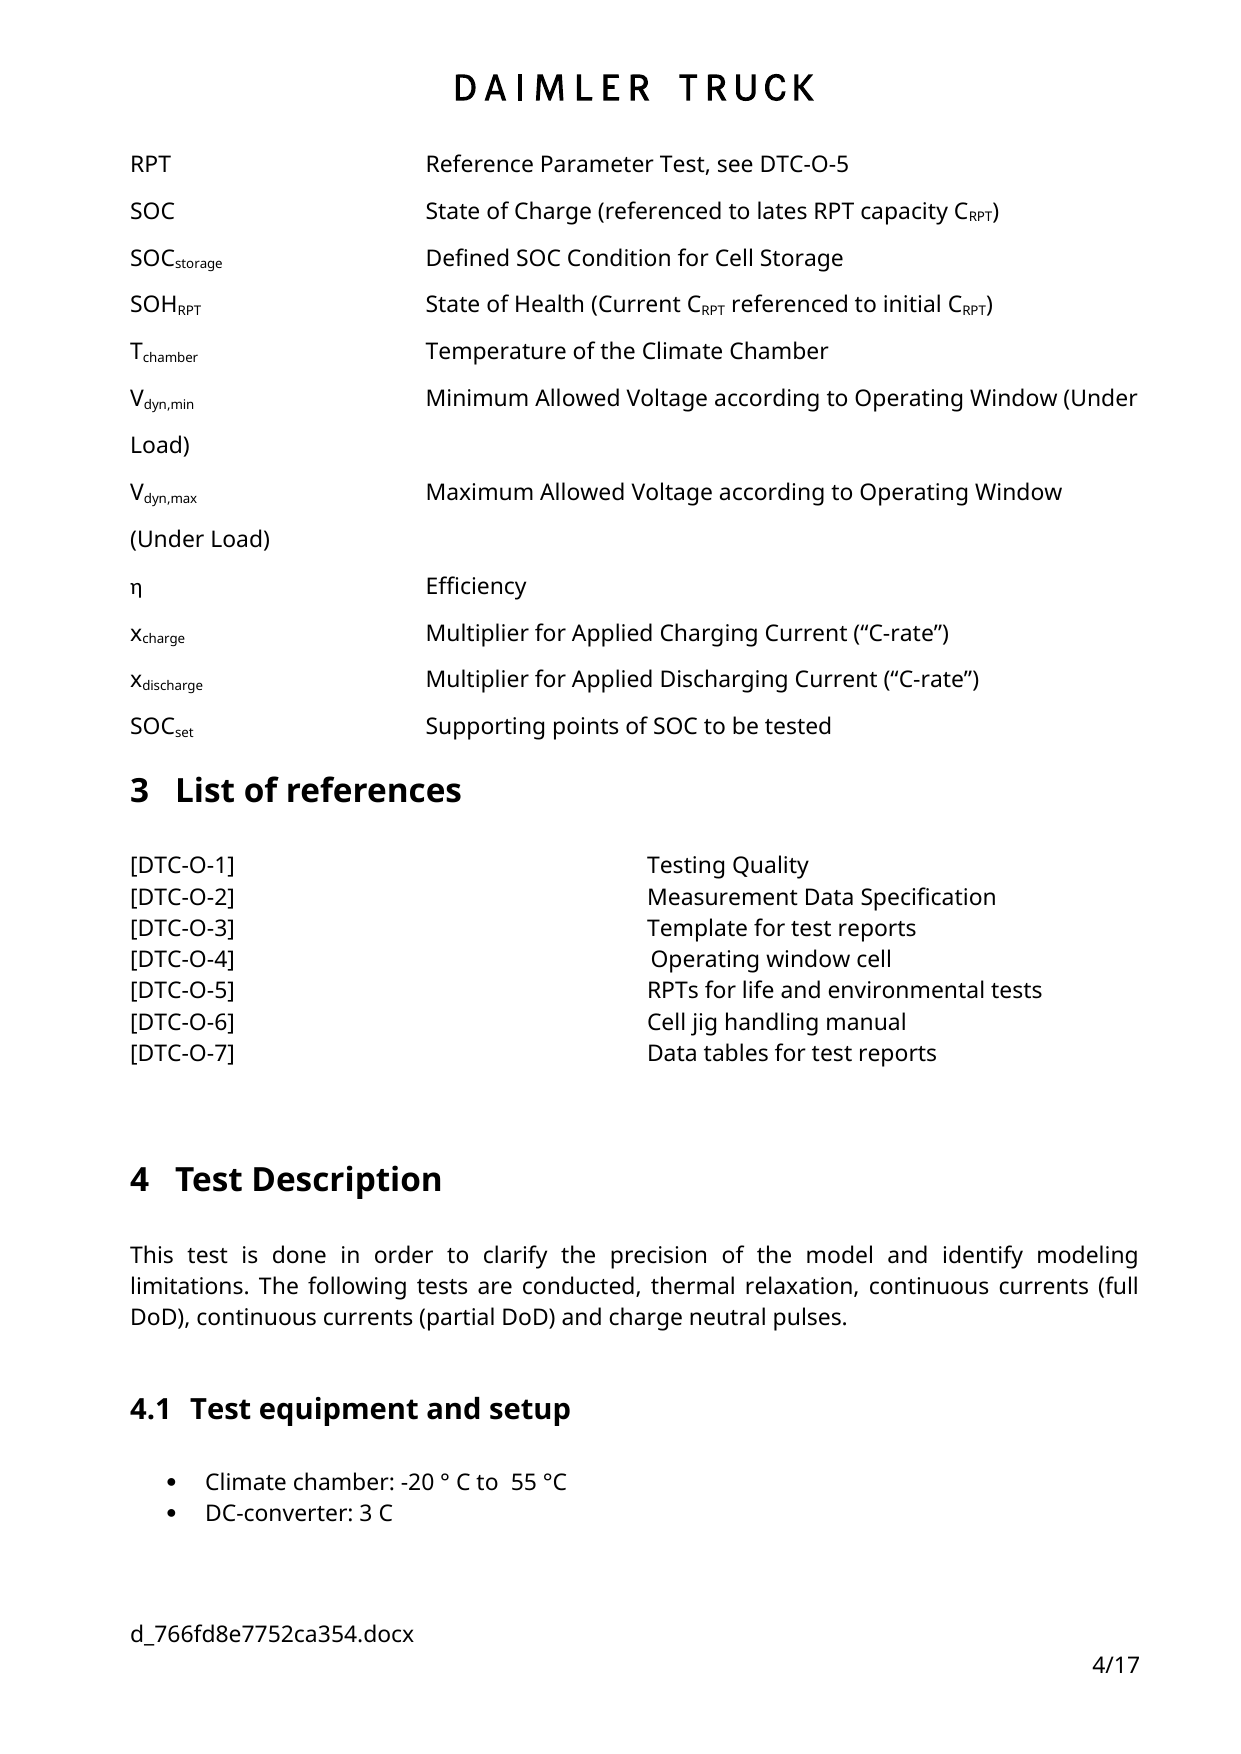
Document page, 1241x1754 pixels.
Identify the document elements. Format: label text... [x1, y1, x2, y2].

text Vdyn,min Minimum Allowed Voltage according to Operating Window (Under Load) [130, 382, 1140, 460]
text [DTC-O-5] RPTs for life and environmental tests [130, 974, 1140, 1006]
text xcharge Multiplier for Applied Charging Current (“C-rate”) [130, 616, 1140, 648]
text This test is done in order to clarify the precision of the model and identify modeling limitations. The following tests are conducted, thermal relaxation, continuous currents (full DoD), continuous currents (partial DoD) and charge neutral pulses. [130, 1238, 1140, 1332]
text [DTC-O-2] Measurement Data Specification [130, 881, 1140, 912]
text η Efficiency [130, 569, 1140, 601]
list DC-converter: 3 C [167, 1497, 1140, 1528]
text SOCset Supporting points of SOC to be tested [130, 710, 1140, 741]
list Climate chamber: -20 ° C to 55 °C [167, 1466, 1140, 1497]
text [DTC-O-6] Cell jig handling manual [130, 1006, 1140, 1037]
text xdischarge Multiplier for Applied Discharging Current (“C-rate”) [130, 663, 1140, 694]
text SOC State of Charge (referenced to lates RPT capacity CRPT) [130, 194, 1140, 226]
text SOHRPT State of Health (Current CRPT referenced to initial CRPT) [130, 288, 1140, 319]
text [DTC-O-3] Template for test reports [130, 912, 1140, 943]
text Tchamber Temperature of the Climate Chamber [130, 335, 1140, 366]
text [DTC-O-7] Data tables for test reports [130, 1037, 1140, 1068]
subtitle List of references [130, 766, 1140, 812]
subtitle Test equipment and setup [130, 1388, 1140, 1428]
text [DTC-O-1] Testing Quality [130, 849, 1140, 881]
subtitle Test Description [130, 1156, 1140, 1201]
text Vdyn,max Maximum Allowed Voltage according to Operating Window (Under Load) [130, 476, 1140, 554]
text [DTC-O-4] Operating window cell [130, 943, 1140, 974]
text RPT Reference Parameter Test, see DTC-O-5 [130, 148, 1140, 179]
text SOCstorage Defined SOC Condition for Cell Storage [130, 241, 1140, 273]
